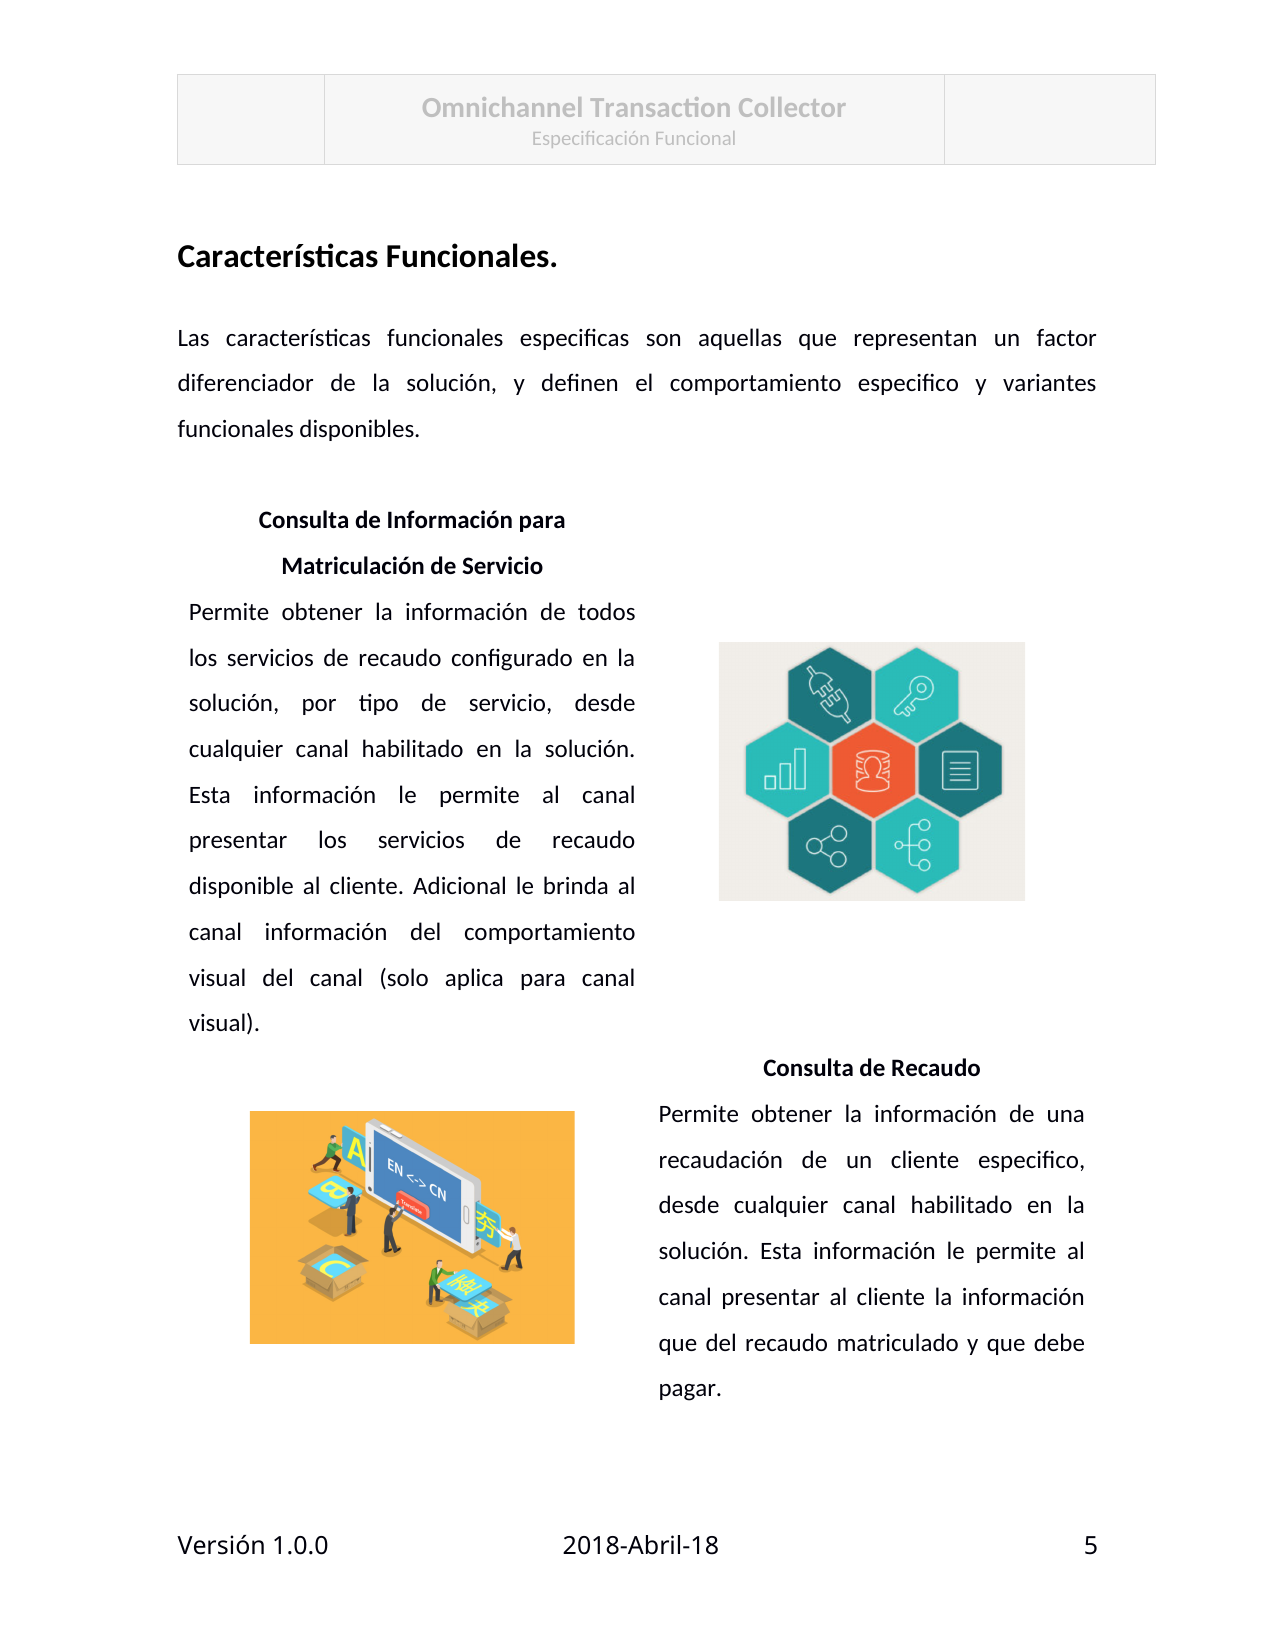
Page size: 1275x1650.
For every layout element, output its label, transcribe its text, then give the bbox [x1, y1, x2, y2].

picture [249, 1111, 575, 1344]
table_cell [177, 1053, 647, 1417]
subtitle Características Funcionales. [177, 235, 1098, 276]
table_header Consulta de Información para Matriculación de Servicio Permite obtener la información de todos los servicios de recaudo configurado en la solución, por tipo de servicio, desde cualquier canal habilitado en la solución. Esta información le permite al canal presentar los servicios de recaudo disponible al cliente. Adicional le brinda al canal información del comportamiento visual del canal (solo aplica para canal visual). [177, 505, 647, 1052]
table_header [647, 505, 1097, 1052]
table_cell Consulta de Recaudo Permite obtener la información de una recaudación de un cliente especifico, desde cualquier canal habilitado en la solución. Esta información le permite al canal presentar al cliente la información que del recaudo matriculado y que debe pagar. [647, 1053, 1097, 1417]
text Las características funcionales especificas son aquellas que representan un factor diferenciador de la solución, y definen el comportamiento especifico y variantes funcionales disponibles. [177, 322, 1098, 444]
picture [718, 642, 1025, 901]
